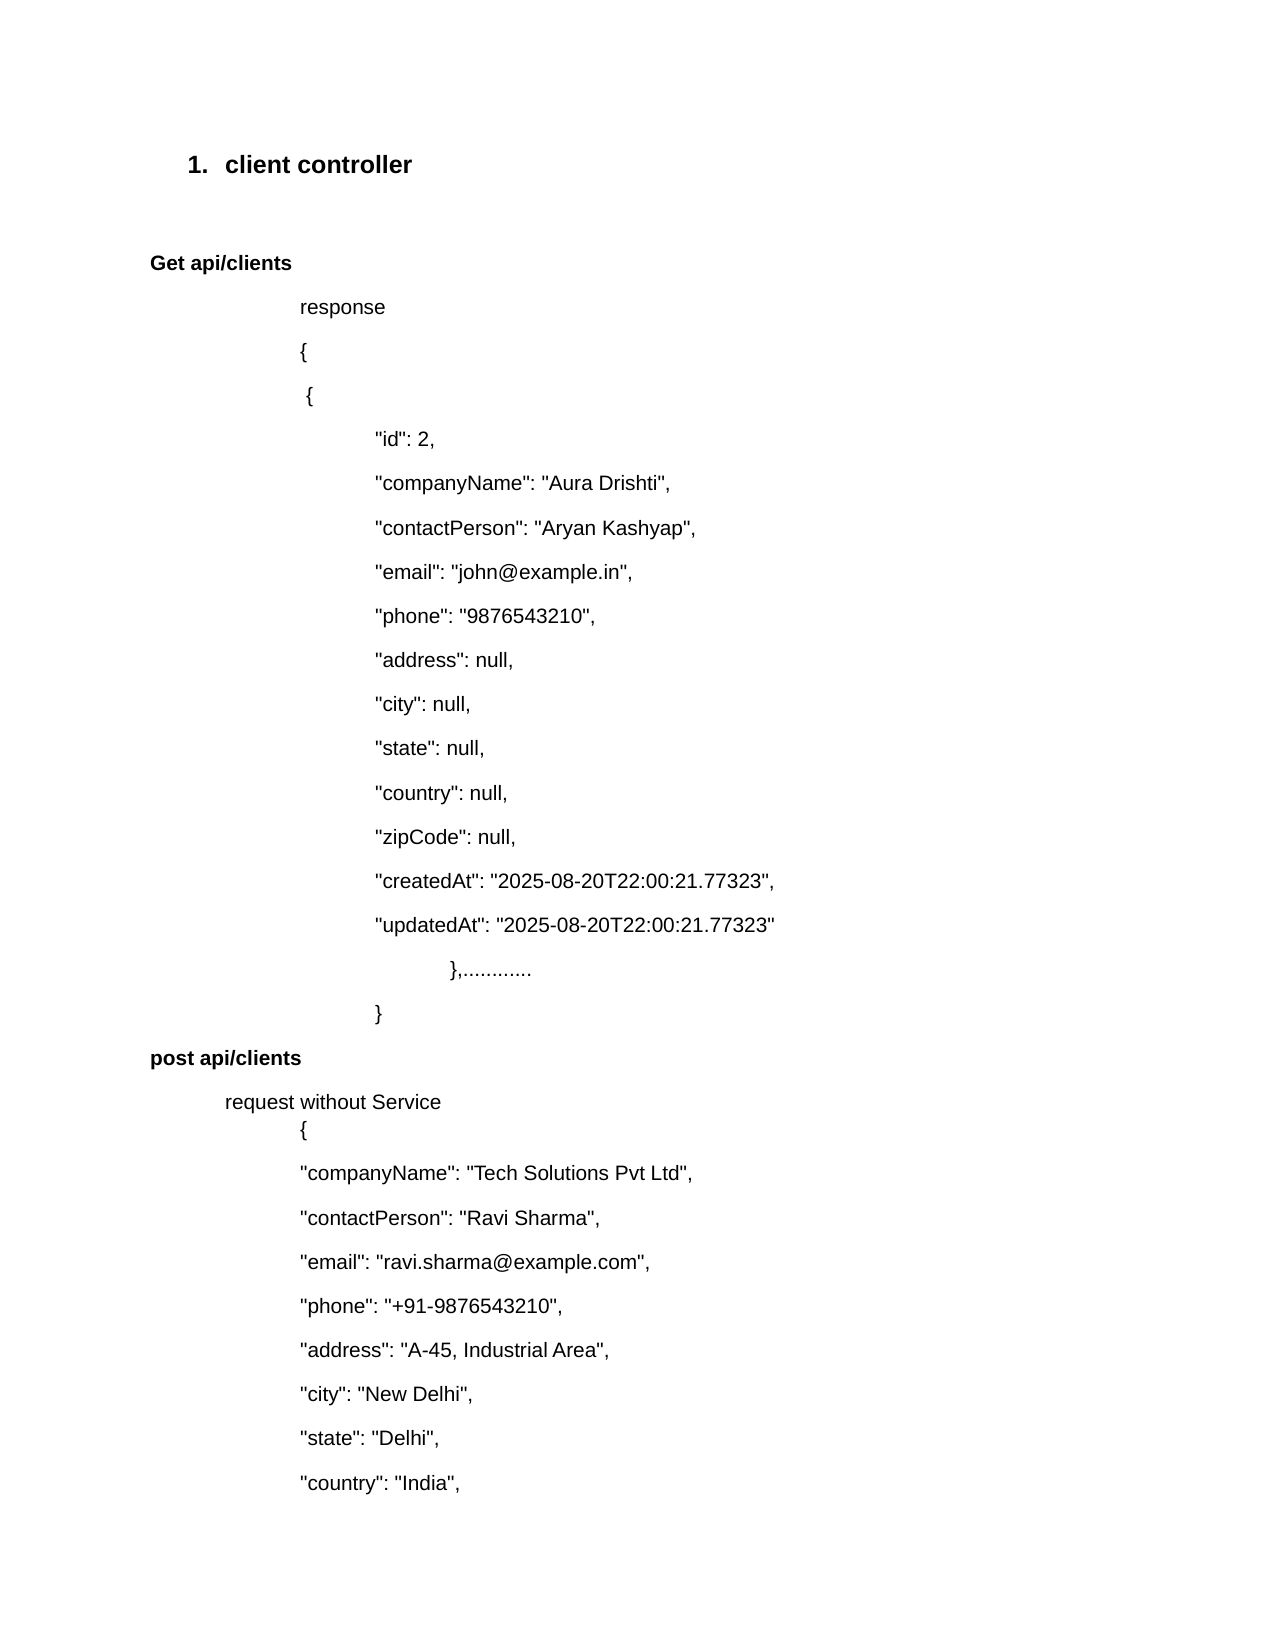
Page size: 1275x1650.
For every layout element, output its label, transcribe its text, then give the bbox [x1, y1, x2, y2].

text "phone": "+91-9876543210", [225, 1294, 1125, 1318]
text "contactPerson": "Aryan Kashyap", [375, 515, 1125, 539]
text },............ [375, 957, 1125, 981]
text "phone": "9876543210", [375, 604, 1125, 628]
text "email": "ravi.sharma@example.com", [225, 1249, 1125, 1273]
text "state": null, [375, 736, 1125, 760]
text } [375, 1001, 1125, 1025]
text response [225, 294, 1125, 318]
text "city": "New Delhi", [225, 1382, 1125, 1406]
text "id": 2, [375, 427, 1125, 451]
text "address": "A-45, Industrial Area", [225, 1338, 1125, 1362]
text "country": null, [375, 780, 1125, 804]
text Get api/clients [150, 250, 1125, 274]
text "updatedAt": "2025-08-20T22:00:21.77323" [375, 913, 1125, 937]
text "companyName": "Tech Solutions Pvt Ltd", [225, 1161, 1125, 1185]
text "createdAt": "2025-08-20T22:00:21.77323", [375, 869, 1125, 893]
list client controller [187, 150, 1125, 179]
text "country": "India", [225, 1470, 1125, 1494]
text request without Service { [225, 1089, 1125, 1141]
text post api/clients [150, 1045, 1125, 1069]
text { [225, 339, 1125, 363]
text "companyName": "Aura Drishti", [375, 471, 1125, 495]
text { [225, 383, 1125, 407]
text "zipCode": null, [375, 824, 1125, 848]
text "address": null, [375, 648, 1125, 672]
text "contactPerson": "Ravi Sharma", [225, 1205, 1125, 1229]
text "city": null, [375, 692, 1125, 716]
text "state": "Delhi", [225, 1426, 1125, 1450]
text "email": "john@example.in", [375, 559, 1125, 583]
